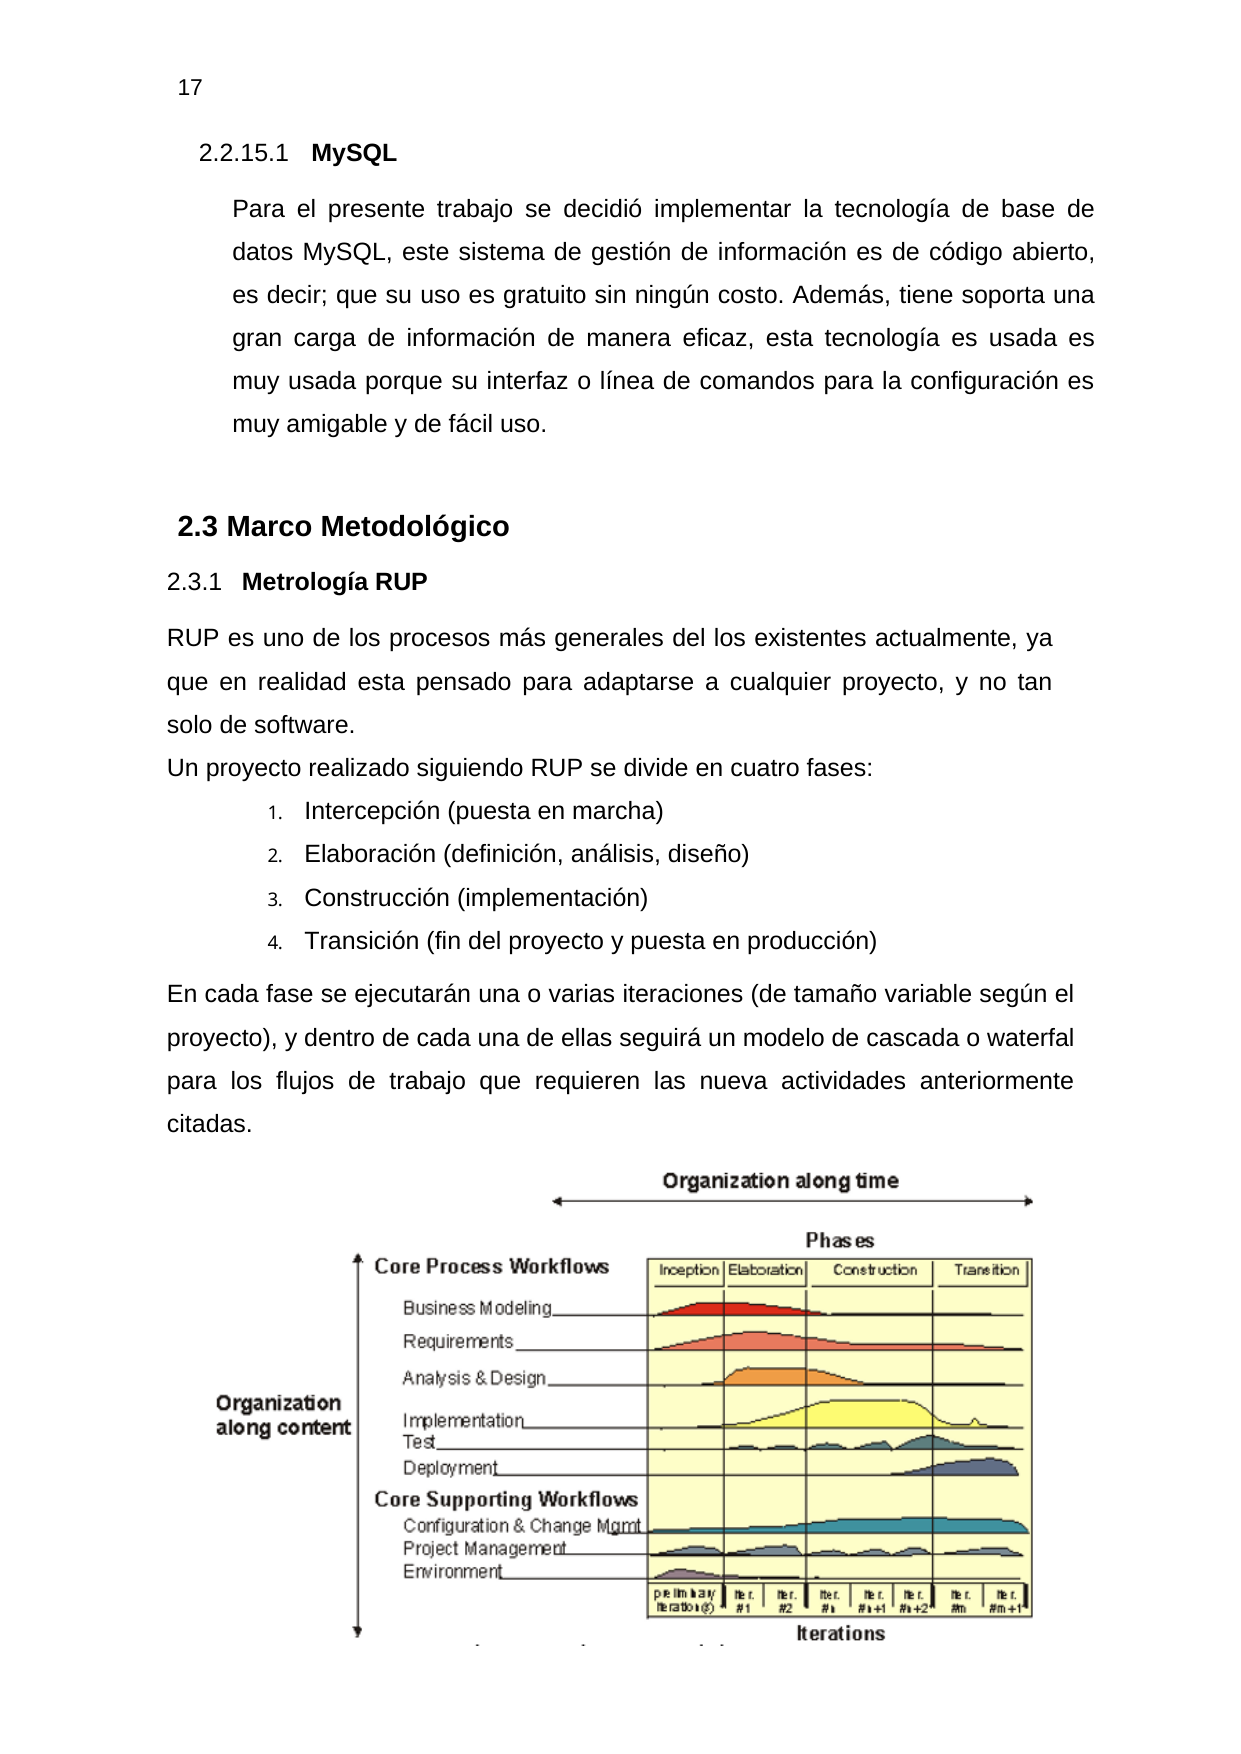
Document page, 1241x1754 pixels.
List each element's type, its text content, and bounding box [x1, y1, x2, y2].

subtitle Para el presente trabajo se decidió implementar la tecnología de base de datos MySQL, este sistema de gestión de información es de código abierto, es decir; que su uso es gratuito sin ningún costo. Además, tiene soporta una gran carga de información de manera eficaz, esta tecnología es usada es muy usada porque su interfaz o línea de comandos para la configuración es muy amigable y de fácil uso. [232, 193, 1096, 438]
picture [195, 1162, 1048, 1646]
list Elaboración (definición, análisis, diseño) [267, 839, 1096, 868]
list Construcción (implementación) [267, 882, 1096, 911]
list Intercepción (puesta en marcha) [267, 796, 1096, 825]
text Un proyecto realizado siguiendo RUP se divide en cuatro fases: [167, 753, 1096, 781]
text En cada fase se ejecutarán una o varias iteraciones (de tamaño variable según el proyecto), y dentro de cada una de ellas seguirá un modelo de cascada o waterfal para los flujos de trabajo que requieren las nueva actividades anteriormente citadas. [167, 979, 1076, 1137]
list Transición (fin del proyecto y puesta en producción) [267, 926, 1096, 954]
subtitle Metrología RUP [167, 567, 1096, 596]
text RUP es uno de los procesos más generales del los existentes actualmente, ya que en realidad esta pensado para adaptarse a cualquier proyecto, y no tan solo de software. [167, 623, 1054, 738]
subtitle MySQL [198, 137, 1096, 166]
subtitle Marco Metodológico [177, 509, 1096, 542]
